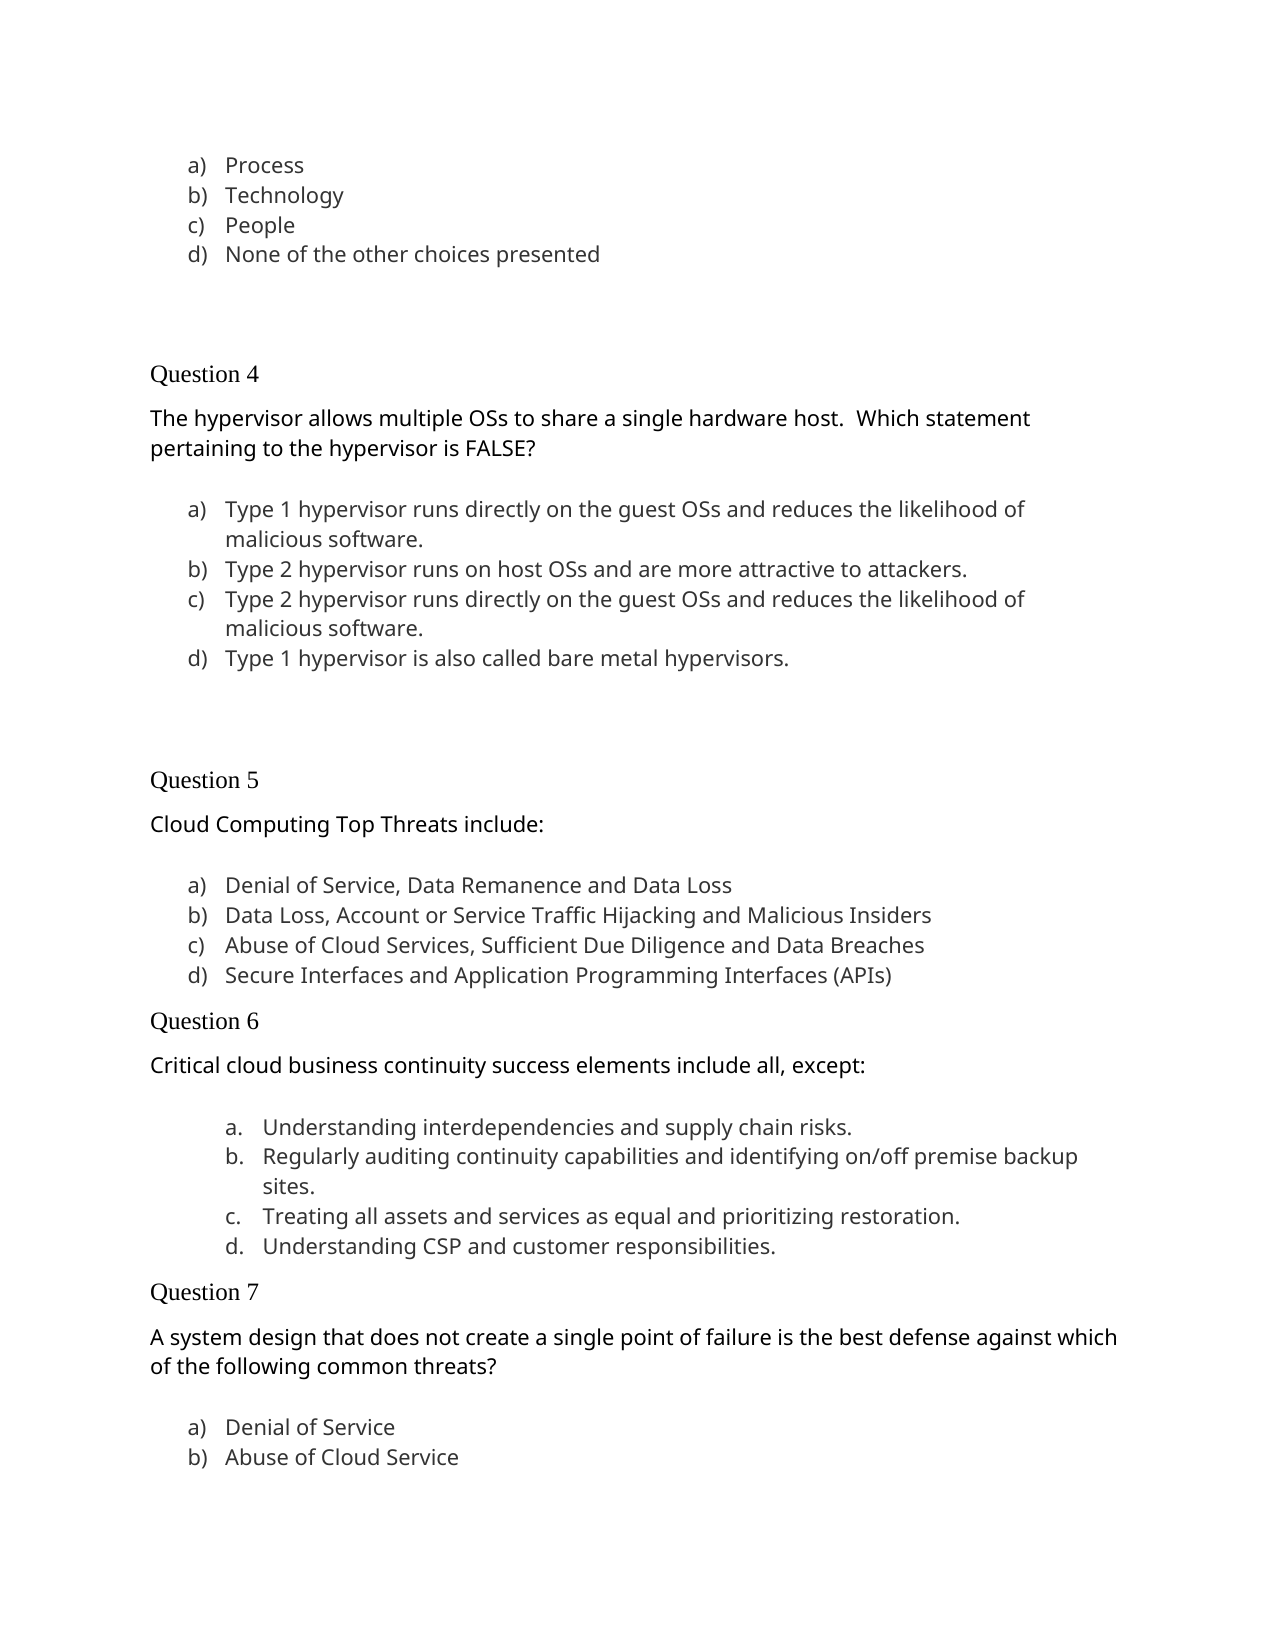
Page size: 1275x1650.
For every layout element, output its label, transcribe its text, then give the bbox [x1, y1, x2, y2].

text Question 7 [150, 1277, 1125, 1306]
list Treating all assets and services as equal and prioritizing restoration. [225, 1201, 1125, 1231]
list People [187, 209, 1125, 239]
list Regularly auditing continuity capabilities and identifying on/off premise backup sites. [225, 1141, 1125, 1201]
text Question 5 [150, 765, 1125, 793]
text Critical cloud business continuity success elements include all, except: [150, 1050, 1125, 1080]
list Type 1 hypervisor is also called bare metal hypervisors. [187, 643, 1125, 673]
list Technology [187, 180, 1125, 209]
list Abuse of Cloud Service [187, 1442, 1125, 1472]
list Denial of Service [187, 1412, 1125, 1442]
list Type 2 hypervisor runs on host OSs and are more attractive to attackers. [187, 554, 1125, 583]
text Cloud Computing Top Threats include: [150, 809, 1125, 839]
list None of the other choices presented [187, 239, 1125, 269]
text A system design that does not create a single point of failure is the best defense against which of the following common threats? [150, 1321, 1125, 1381]
list Process [187, 150, 1125, 180]
list Type 2 hypervisor runs directly on the guest OSs and reduces the likelihood of malicious software. [187, 583, 1125, 643]
list Secure Interfaces and Application Programming Interfaces (APIs) [187, 959, 1125, 989]
list Type 1 hypervisor runs directly on the guest OSs and reduces the likelihood of malicious software. [187, 494, 1125, 554]
text Question 4 [150, 359, 1125, 388]
list Understanding interdependencies and supply chain risks. [225, 1111, 1125, 1141]
list Abuse of Cloud Services, Sufficient Due Diligence and Data Breaches [187, 930, 1125, 959]
text Question 6 [150, 1006, 1125, 1035]
list Understanding CSP and customer responsibilities. [225, 1231, 1125, 1260]
text The hypervisor allows multiple OSs to share a single hardware host. Which statement pertaining to the hypervisor is FALSE? [150, 403, 1125, 463]
list Data Loss, Account or Service Traffic Hijacking and Malicious Insiders [187, 900, 1125, 930]
list Denial of Service, Data Remanence and Data Loss [187, 870, 1125, 900]
